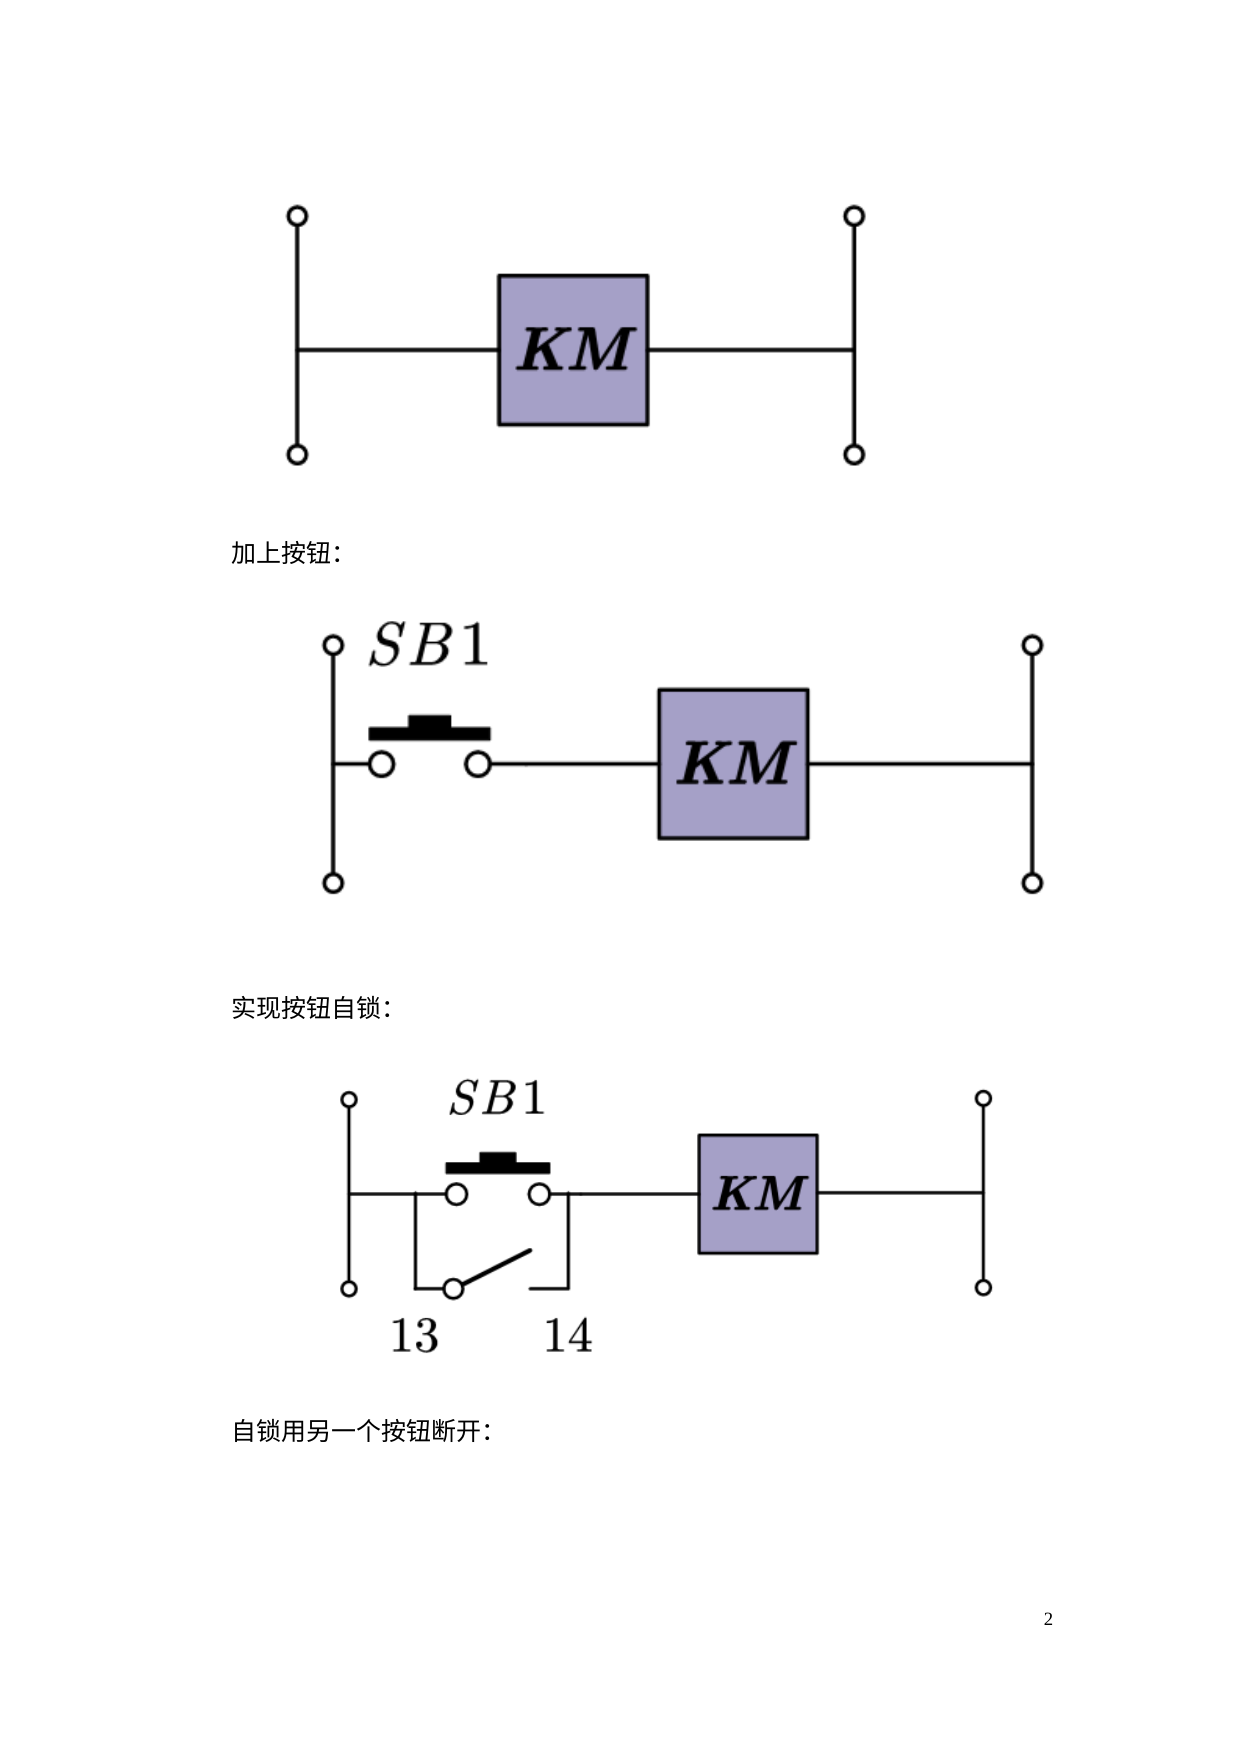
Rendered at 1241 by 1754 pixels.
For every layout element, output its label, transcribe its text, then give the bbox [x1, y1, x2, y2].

list 加上按钮： [231, 519, 1053, 584]
picture [257, 1039, 1027, 1368]
picture [242, 162, 919, 516]
list 自锁用另一个按钮断开： [231, 1397, 1053, 1462]
picture [231, 584, 1160, 960]
list 实现按钮自锁： [231, 974, 1053, 1039]
